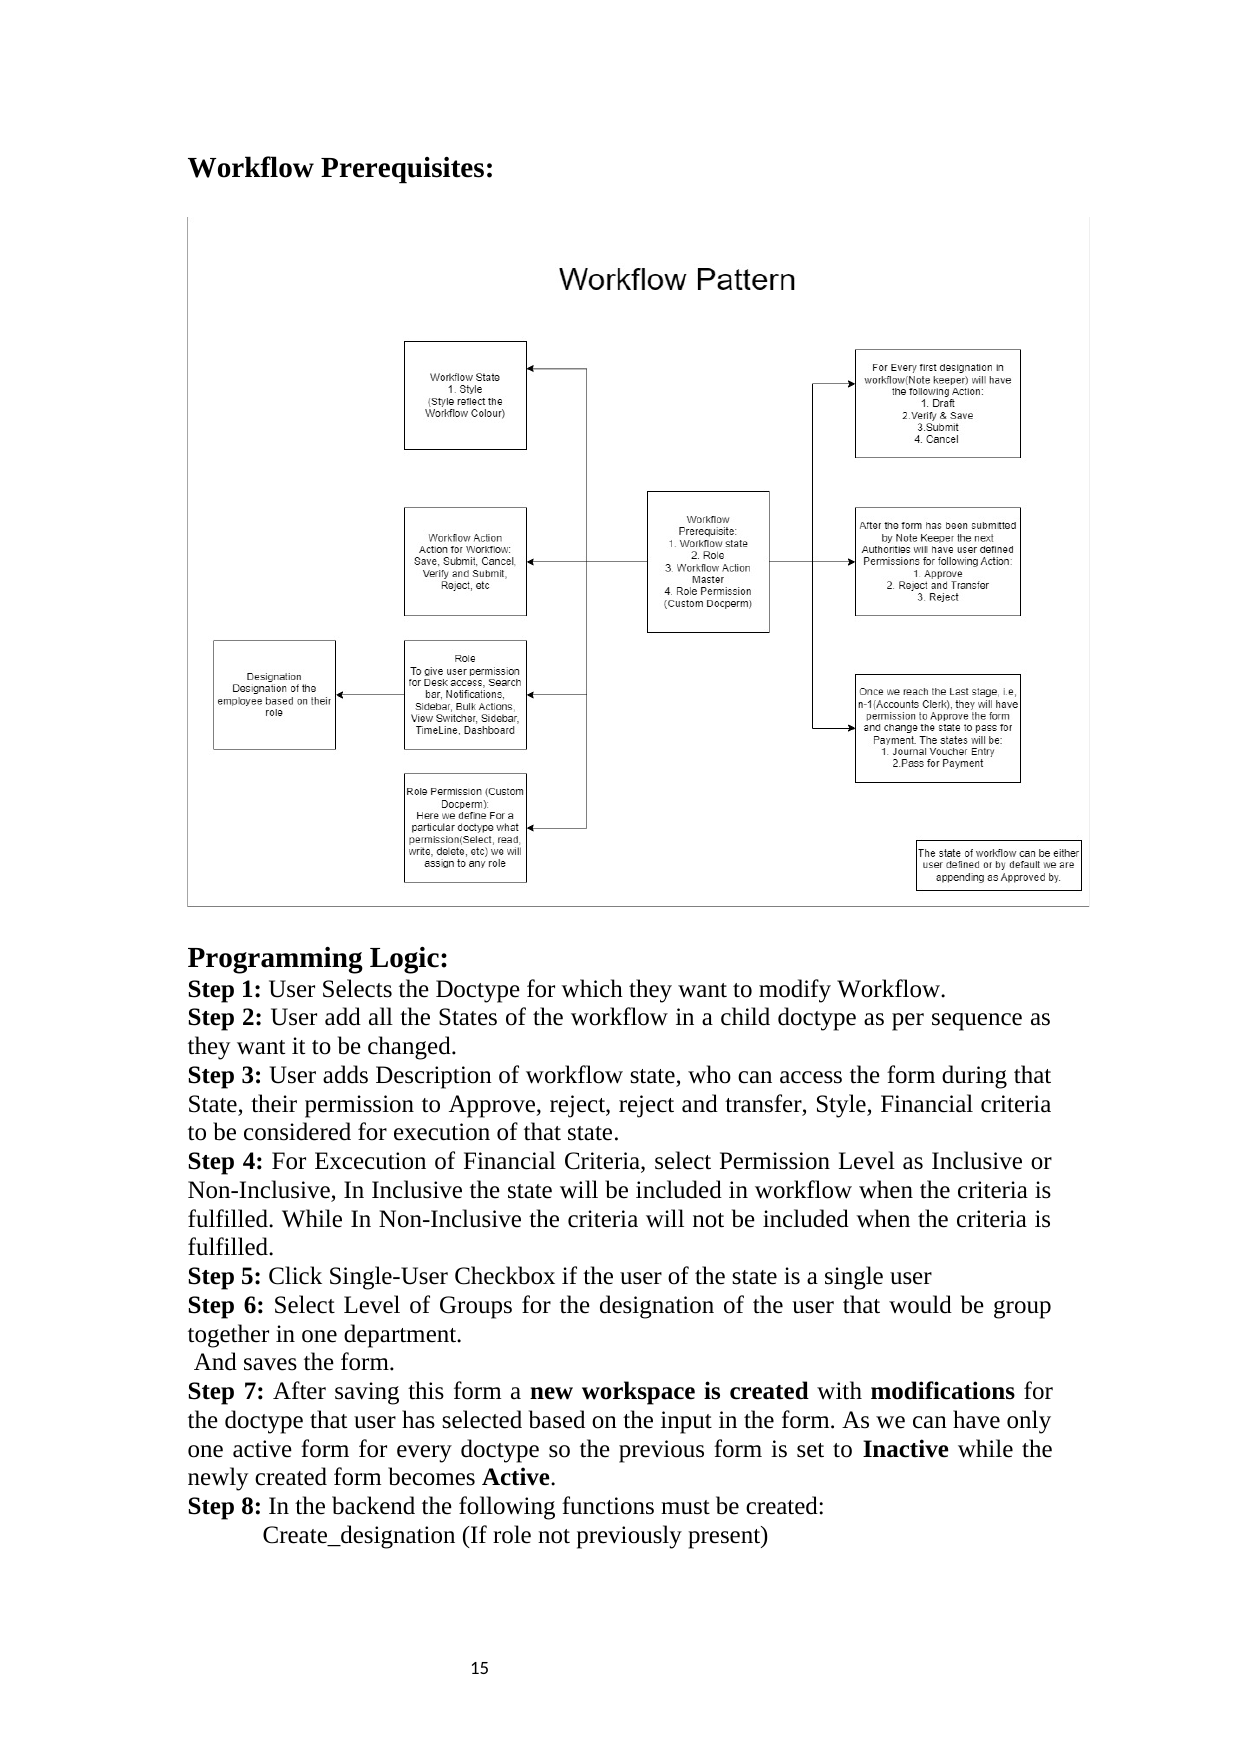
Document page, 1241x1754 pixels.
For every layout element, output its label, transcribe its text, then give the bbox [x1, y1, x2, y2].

list Step 2: User add all the States of the workflow in a child doctype as per sequence as they want it to be changed. [187, 1002, 1053, 1060]
list Step 4: For Excecution of Financial Criteria, select Permission Level as Inclusive or Non-Inclusive, In Inclusive the state will be included in workflow when the criteria is fulfilled. While In Non-Inclusive the criteria will not be included when the criteria is fulfilled. [187, 1146, 1053, 1261]
list Step 3: User adds Description of workflow state, who can access the form during that State, their permission to Approve, reject, reject and transfer, Style, Financial criteria to be considered for execution of that state. [187, 1060, 1053, 1146]
list Workflow Prerequisites: [187, 150, 1053, 183]
list Step 7: After saving this form a new workspace is created with modifications for the doctype that user has selected based on the input in the form. As we can have only one active form for every doctype so the previous form is set to Inactive while the newly created form becomes Active. [187, 1376, 1053, 1491]
list Step 1: User Selects the Doctype for which they want to modify Workflow. [187, 974, 1053, 1002]
list Step 6: Select Level of Groups for the designation of the user that would be group together in one department. [187, 1290, 1053, 1347]
list Create_designation (If role not previously present) [187, 1520, 1053, 1549]
list And saves the form. [187, 1347, 1053, 1376]
picture [187, 217, 1090, 907]
list Programming Logic: [187, 940, 1053, 974]
list Step 8: In the backend the following functions must be created: [187, 1491, 1053, 1520]
list Step 5: Click Single-User Checkbox if the user of the state is a single user [187, 1261, 1053, 1290]
